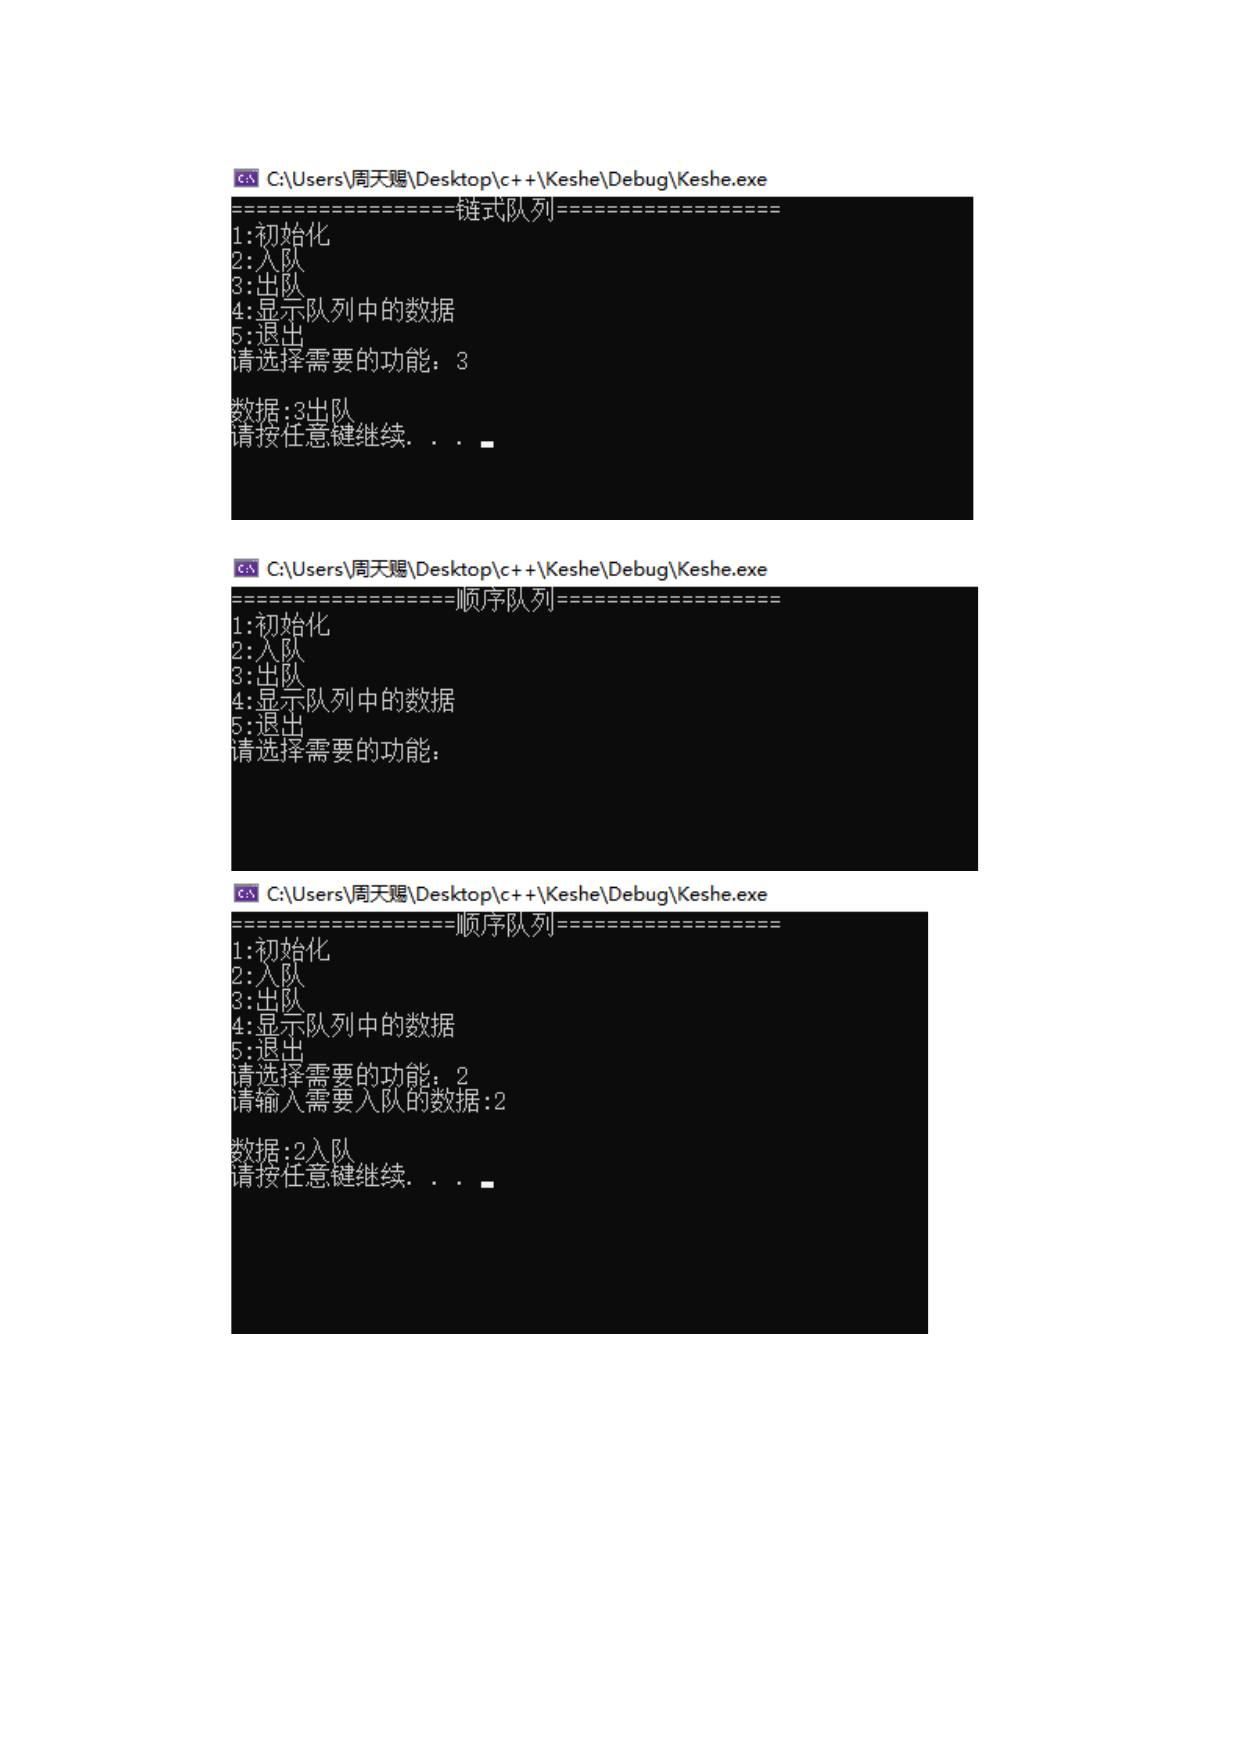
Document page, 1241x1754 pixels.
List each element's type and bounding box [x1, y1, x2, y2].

picture [231, 877, 929, 1334]
picture [231, 552, 979, 871]
picture [231, 162, 974, 520]
